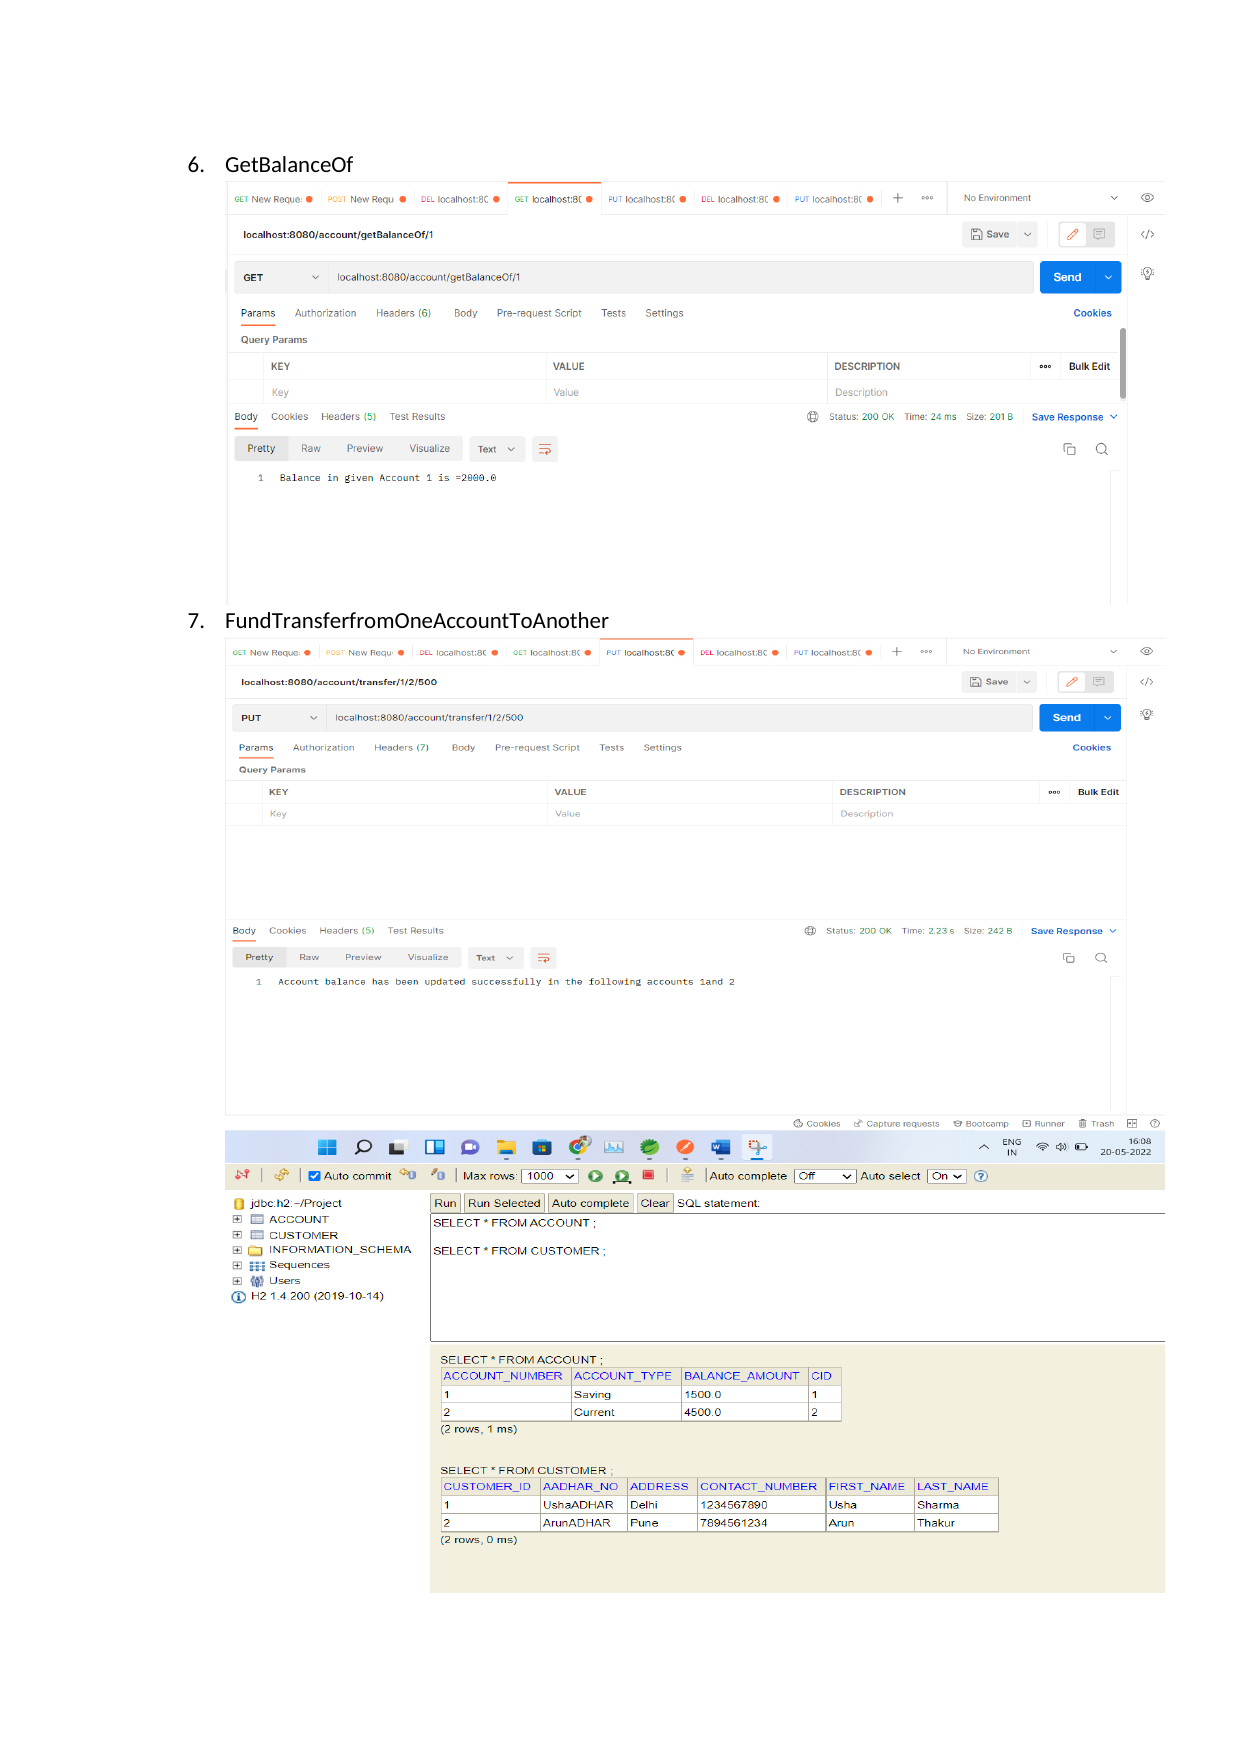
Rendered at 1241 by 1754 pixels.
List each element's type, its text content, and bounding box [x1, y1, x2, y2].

picture [225, 636, 1166, 1163]
picture [225, 1164, 1166, 1593]
list GetBalanceOf [187, 150, 1090, 178]
list FundTransferfromOneAccountToAnother [187, 606, 1090, 634]
picture [225, 180, 1166, 605]
